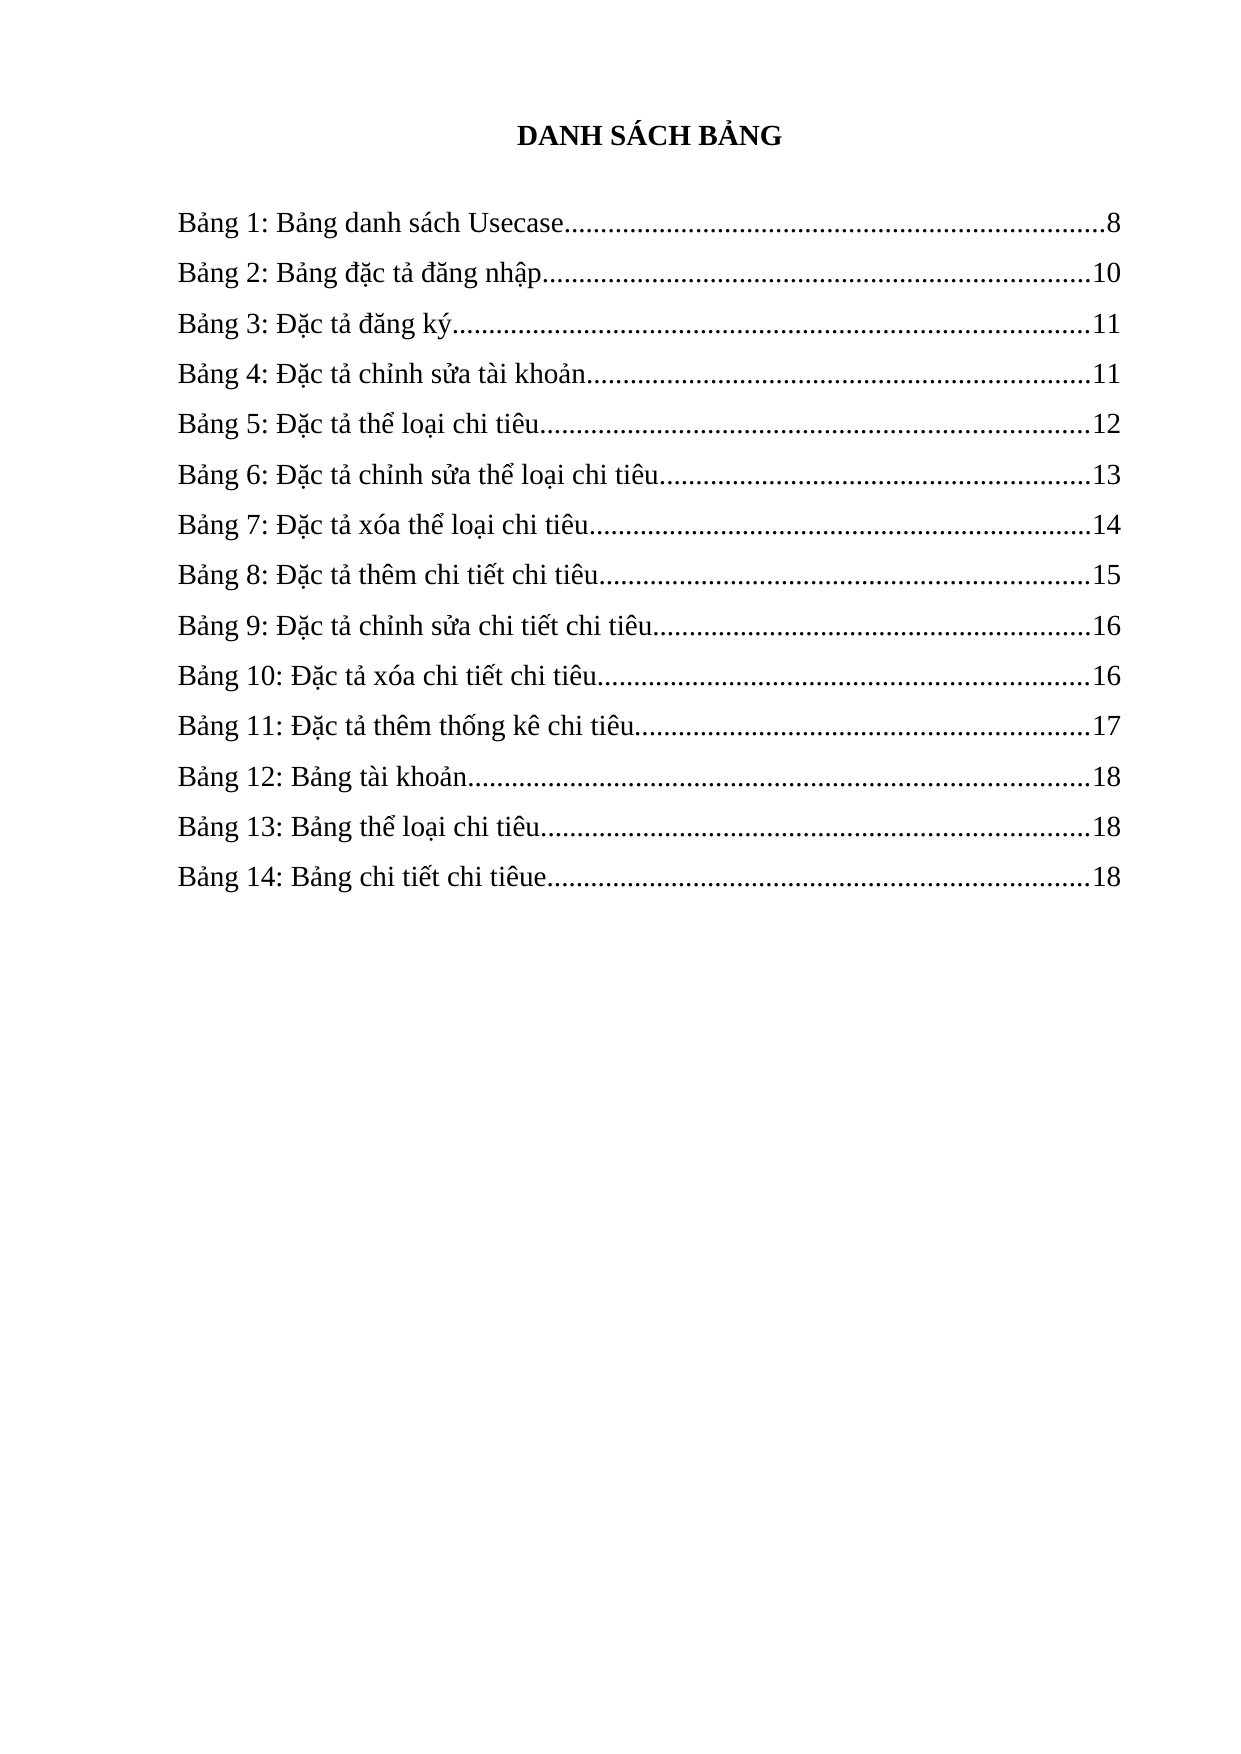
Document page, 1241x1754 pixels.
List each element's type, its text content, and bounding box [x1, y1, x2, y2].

text Bảng 14: Bảng chi tiết chi tiêue 18 [177, 859, 1122, 893]
text Bảng 7: Đặc tả xóa thể loại chi tiêu 14 [177, 507, 1122, 541]
text Bảng 13: Bảng thể loại chi tiêu 18 [177, 809, 1122, 842]
text DANH SÁCH BẢNG [177, 118, 1122, 152]
text Bảng 5: Đặc tả thể loại chi tiêu 12 [177, 406, 1122, 440]
text Bảng 3: Đặc tả đăng ký 11 [177, 306, 1122, 339]
text Bảng 11: Đặc tả thêm thống kê chi tiêu 17 [177, 708, 1122, 742]
text Bảng 2: Bảng đặc tả đăng nhập 10 [177, 256, 1122, 289]
text Bảng 4: Đặc tả chỉnh sửa tài khoản 11 [177, 356, 1122, 390]
text Bảng 8: Đặc tả thêm chi tiết chi tiêu 15 [177, 557, 1122, 591]
text Bảng 12: Bảng tài khoản 18 [177, 759, 1122, 792]
text Bảng 6: Đặc tả chỉnh sửa thể loại chi tiêu 13 [177, 457, 1122, 490]
text Bảng 9: Đặc tả chỉnh sửa chi tiết chi tiêu 16 [177, 608, 1122, 641]
text Bảng 1: Bảng danh sách Usecase 8 [177, 205, 1122, 239]
text Bảng 10: Đặc tả xóa chi tiết chi tiêu 16 [177, 658, 1122, 692]
